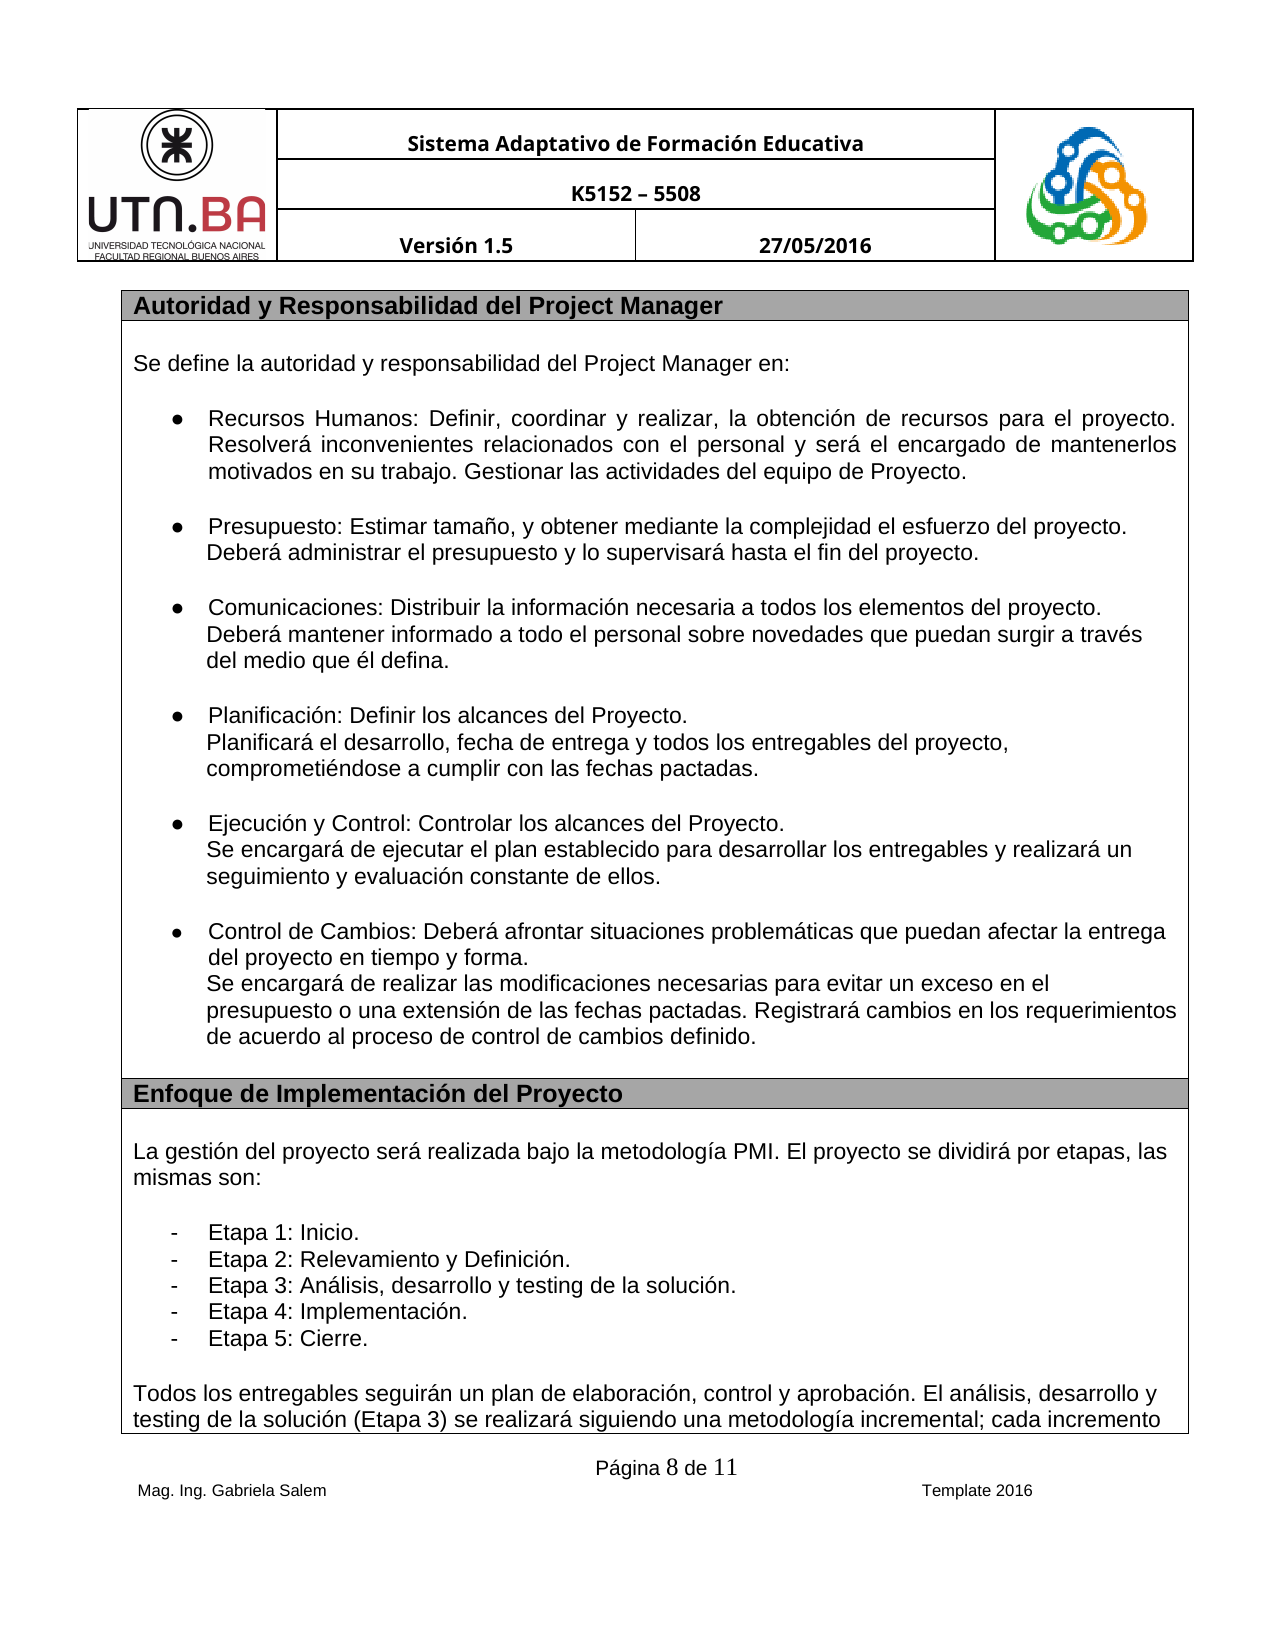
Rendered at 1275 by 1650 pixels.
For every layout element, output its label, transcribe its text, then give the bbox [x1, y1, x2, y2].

picture [1010, 123, 1171, 247]
picture [88, 109, 266, 260]
table_header Autoridad y Responsabilidad del Project Manager [122, 291, 1188, 320]
table_cell Enfoque de Implementación del Proyecto [122, 1079, 1188, 1108]
table_cell Se define la autoridad y responsabilidad del Project Manager en: Recursos Humanos: Definir, coordinar y realizar, la obtención de recursos para el proyecto. Resolverá inconvenientes relacionados con el personal y será el encargado de mantenerlos motivados en su trabajo. Gestionar las actividades del equipo de Proyecto. Presupuesto: Estimar tamaño, y obtener mediante la complejidad el esfuerzo del proyecto. Deberá administrar el presupuesto y lo supervisará hasta el fin del proyecto. Comunicaciones: Distribuir la información necesaria a todos los elementos del proyecto. Deberá mantener informado a todo el personal sobre novedades que puedan surgir a través del medio que él defina. Planificación: Definir los alcances del Proyecto. Planificará el desarrollo, fecha de entrega y todos los entregables del proyecto, comprometiéndose a cumplir con las fechas pactadas. Ejecución y Control: Controlar los alcances del Proyecto. Se encargará de ejecutar el plan establecido para desarrollar los entregables y realizará un seguimiento y evaluación constante de ellos. Control de Cambios: Deberá afrontar situaciones problemáticas que puedan afectar la entrega del proyecto en tiempo y forma. Se encargará de realizar las modificaciones necesarias para evitar un exceso en el presupuesto o una extensión de las fechas pactadas. Registrará cambios en los requerimientos de acuerdo al proceso de control de cambios definido. [122, 321, 1188, 1078]
